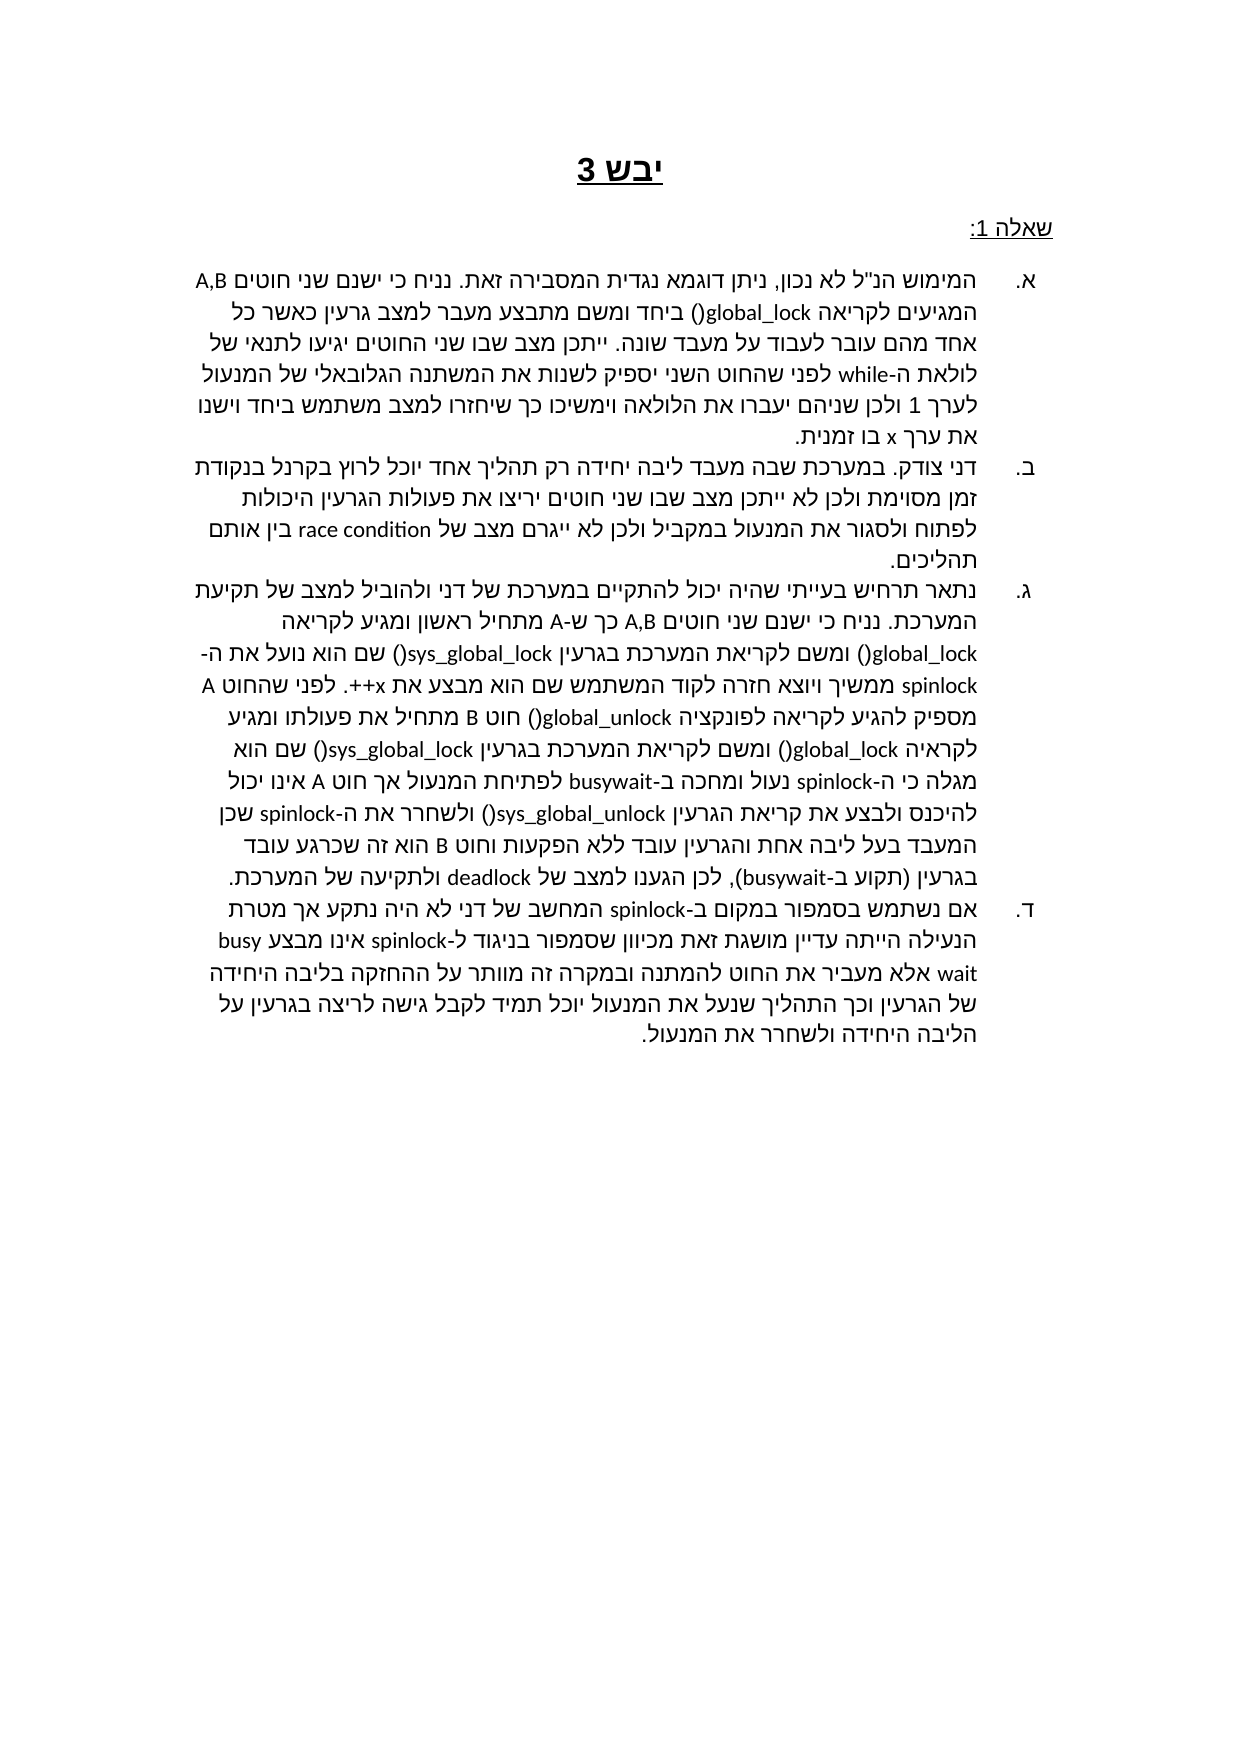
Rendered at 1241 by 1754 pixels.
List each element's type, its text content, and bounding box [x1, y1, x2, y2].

list המימוש הנ"ל לא נכון, ניתן דוגמא נגדית המסבירה זאת. נניח כי ישנם שני חוטים A,B המגיעים לקריאה global_lock() ביחד ומשם מתבצע מעבר למצב גרעין כאשר כל אחד מהם עובר לעבוד על מעבד שונה. ייתכן מצב שבו שני החוטים יגיעו לתנאי של לולאת ה-while לפני שהחוט השני יספיק לשנות את המשתנה הגלובאלי של המנעול לערך 1 ולכן שניהם יעברו את הלולאה וימשיכו כך שיחזרו למצב משתמש ביחד וישנו את ערך x בו זמנית. [187, 266, 1015, 450]
list נתאר תרחיש בעייתי שהיה יכול להתקיים במערכת של דני ולהוביל למצב של תקיעת המערכת. נניח כי ישנם שני חוטים A,B כך ש-A מתחיל ראשון ומגיע לקריאה global_lock() ומשם לקריאת המערכת בגרעין sys_global_lock() שם הוא נועל את ה-spinlock ממשיך ויוצא חזרה לקוד המשתמש שם הוא מבצע את x++. לפני שהחוט A מספיק להגיע לקריאה לפונקציה global_unlock() חוט B מתחיל את פעולתו ומגיע לקראיה global_lock() ומשם לקריאת המערכת בגרעין sys_global_lock() שם הוא מגלה כי ה-spinlock נעול ומחכה ב-busywait לפתיחת המנעול אך חוט A אינו יכול להיכנס ולבצע את קריאת הגרעין sys_global_unlock() ולשחרר את ה-spinlock שכן המעבד בעל ליבה אחת והגרעין עובד ללא הפקעות וחוט B הוא זה שכרגע עובד בגרעין (תקוע ב-busywait), לכן הגענו למצב של deadlock ולתקיעה של המערכת. [187, 577, 1015, 891]
list אם נשתמש בסמפור במקום ב-spinlock המחשב של דני לא היה נתקע אך מטרת הנעילה הייתה עדיין מושגת זאת מכיוון שסמפור בניגוד ל-spinlock אינו מבצע busy wait אלא מעביר את החוט להמתנה ובמקרה זה מוותר על ההחזקה בליבה היחידה של הגרעין וכך התהליך שנעל את המנעול יוכל תמיד לקבל גישה לריצה בגרעין על הליבה היחידה ולשחרר את המנעול. [187, 895, 1015, 1047]
list דני צודק. במערכת שבה מעבד ליבה יחידה רק תהליך אחד יוכל לרוץ בקרנל בנקודת זמן מסוימת ולכן לא ייתכן מצב שבו שני חוטים יריצו את פעולות הגרעין היכולות לפתוח ולסגור את המנעול במקביל ולכן לא ייגרם מצב של race condition בין אותם תהליכים. [187, 454, 1015, 573]
text יבש 3 [187, 150, 1053, 188]
text שאלה 1: [187, 215, 1053, 241]
